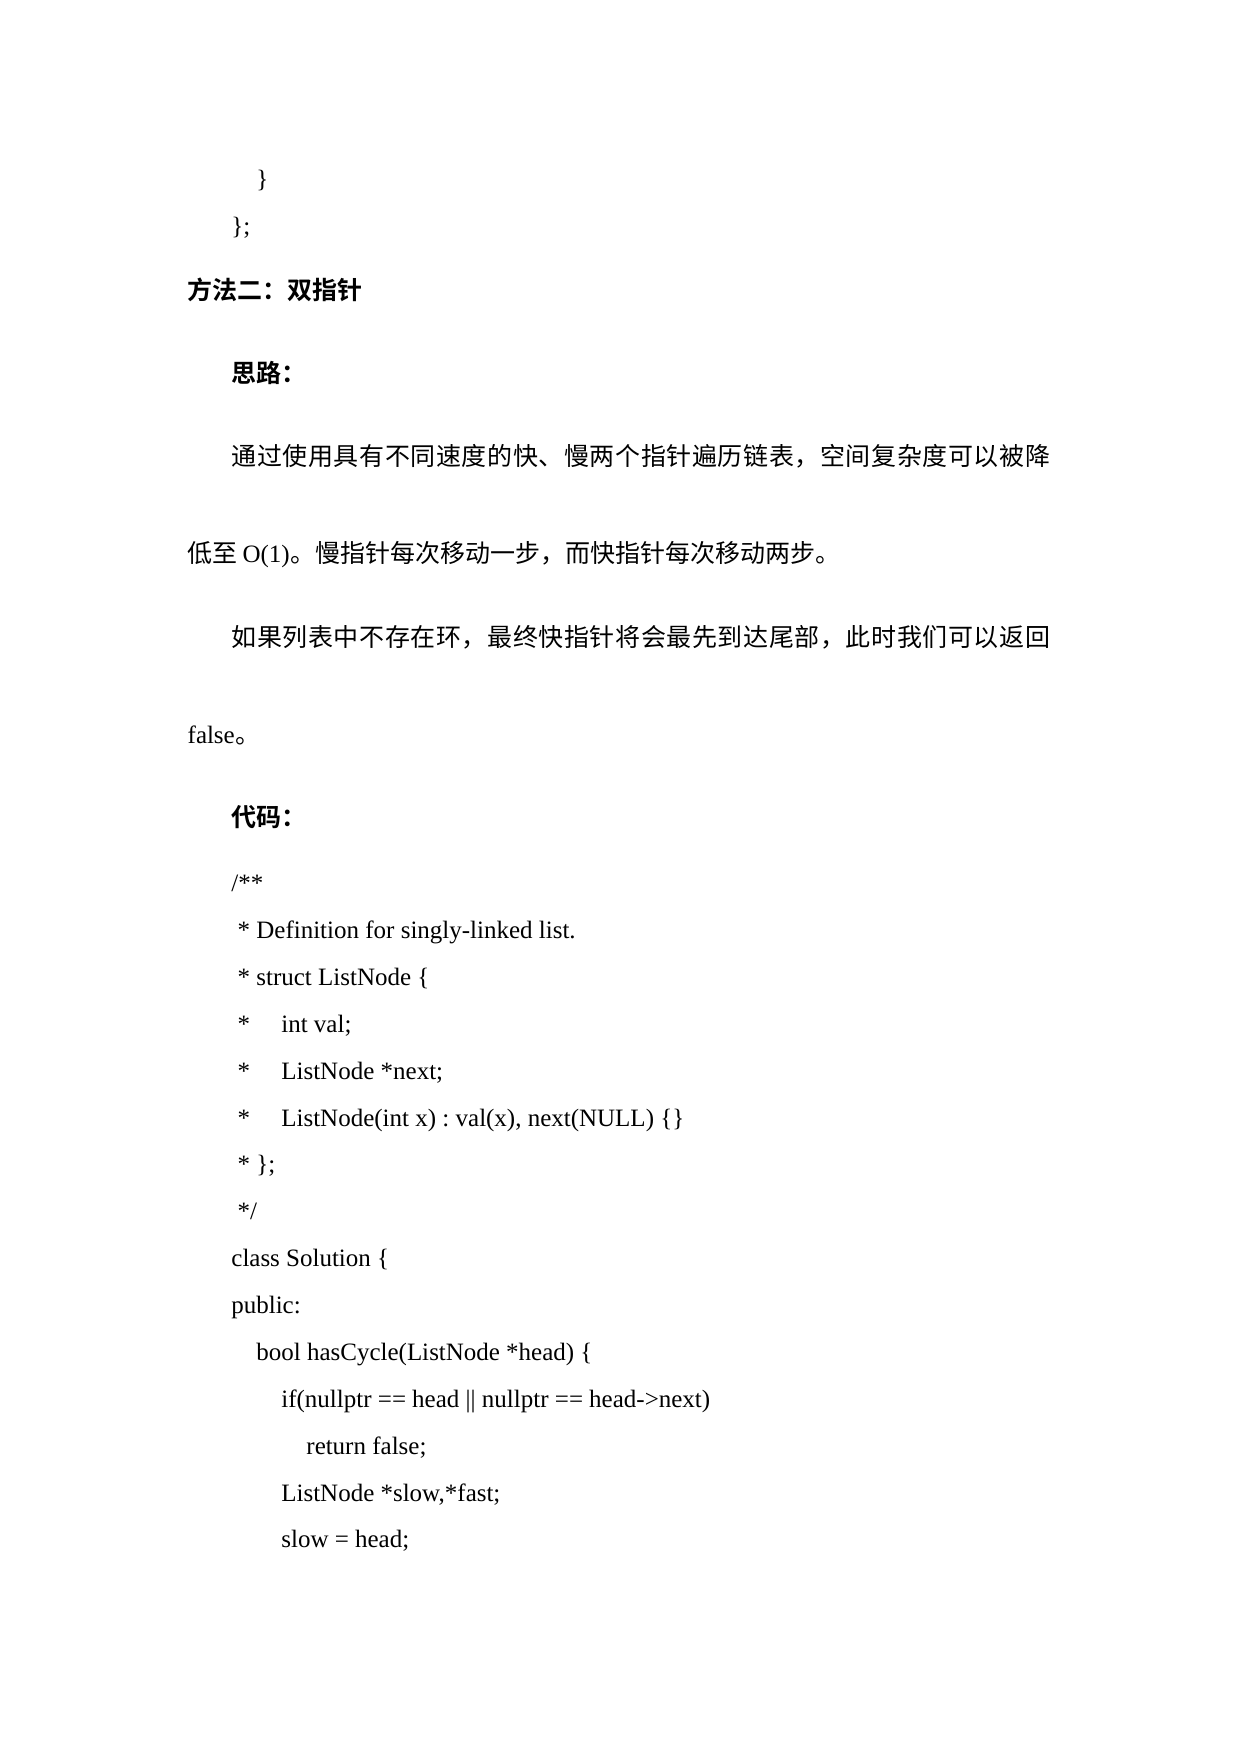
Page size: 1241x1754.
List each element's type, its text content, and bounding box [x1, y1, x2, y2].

text * ListNode *next; [187, 1054, 1053, 1086]
text * ListNode(int x) : val(x), next(NULL) {} [187, 1101, 1053, 1133]
text if(nullptr == head || nullptr == head->next) [187, 1382, 1053, 1414]
text 代码： [187, 783, 1053, 848]
text bool hasCycle(ListNode *head) { [187, 1335, 1053, 1368]
text * Definition for singly-linked list. [187, 913, 1053, 946]
text */ [187, 1194, 1053, 1227]
text 如果列表中不存在环，最终快指针将会最先到达尾部，此时我们可以返回 false。 [187, 603, 1053, 765]
text class Solution { [187, 1241, 1053, 1274]
text } [187, 162, 1053, 194]
subtitle 方法二：双指针 [187, 256, 1053, 321]
text * int val; [187, 1007, 1053, 1039]
text /** [187, 866, 1053, 899]
text }; [187, 209, 1053, 241]
text ListNode *slow,*fast; [187, 1476, 1053, 1508]
text 思路： [187, 339, 1053, 404]
text 通过使用具有不同速度的快、慢两个指针遍历链表，空间复杂度可以被降低至O(1)。慢指针每次移动一步，而快指针每次移动两步。 [187, 422, 1053, 584]
text public: [187, 1288, 1053, 1321]
text slow = head; [187, 1523, 1053, 1555]
text * struct ListNode { [187, 960, 1053, 993]
text * }; [187, 1148, 1053, 1180]
text return false; [187, 1429, 1053, 1461]
